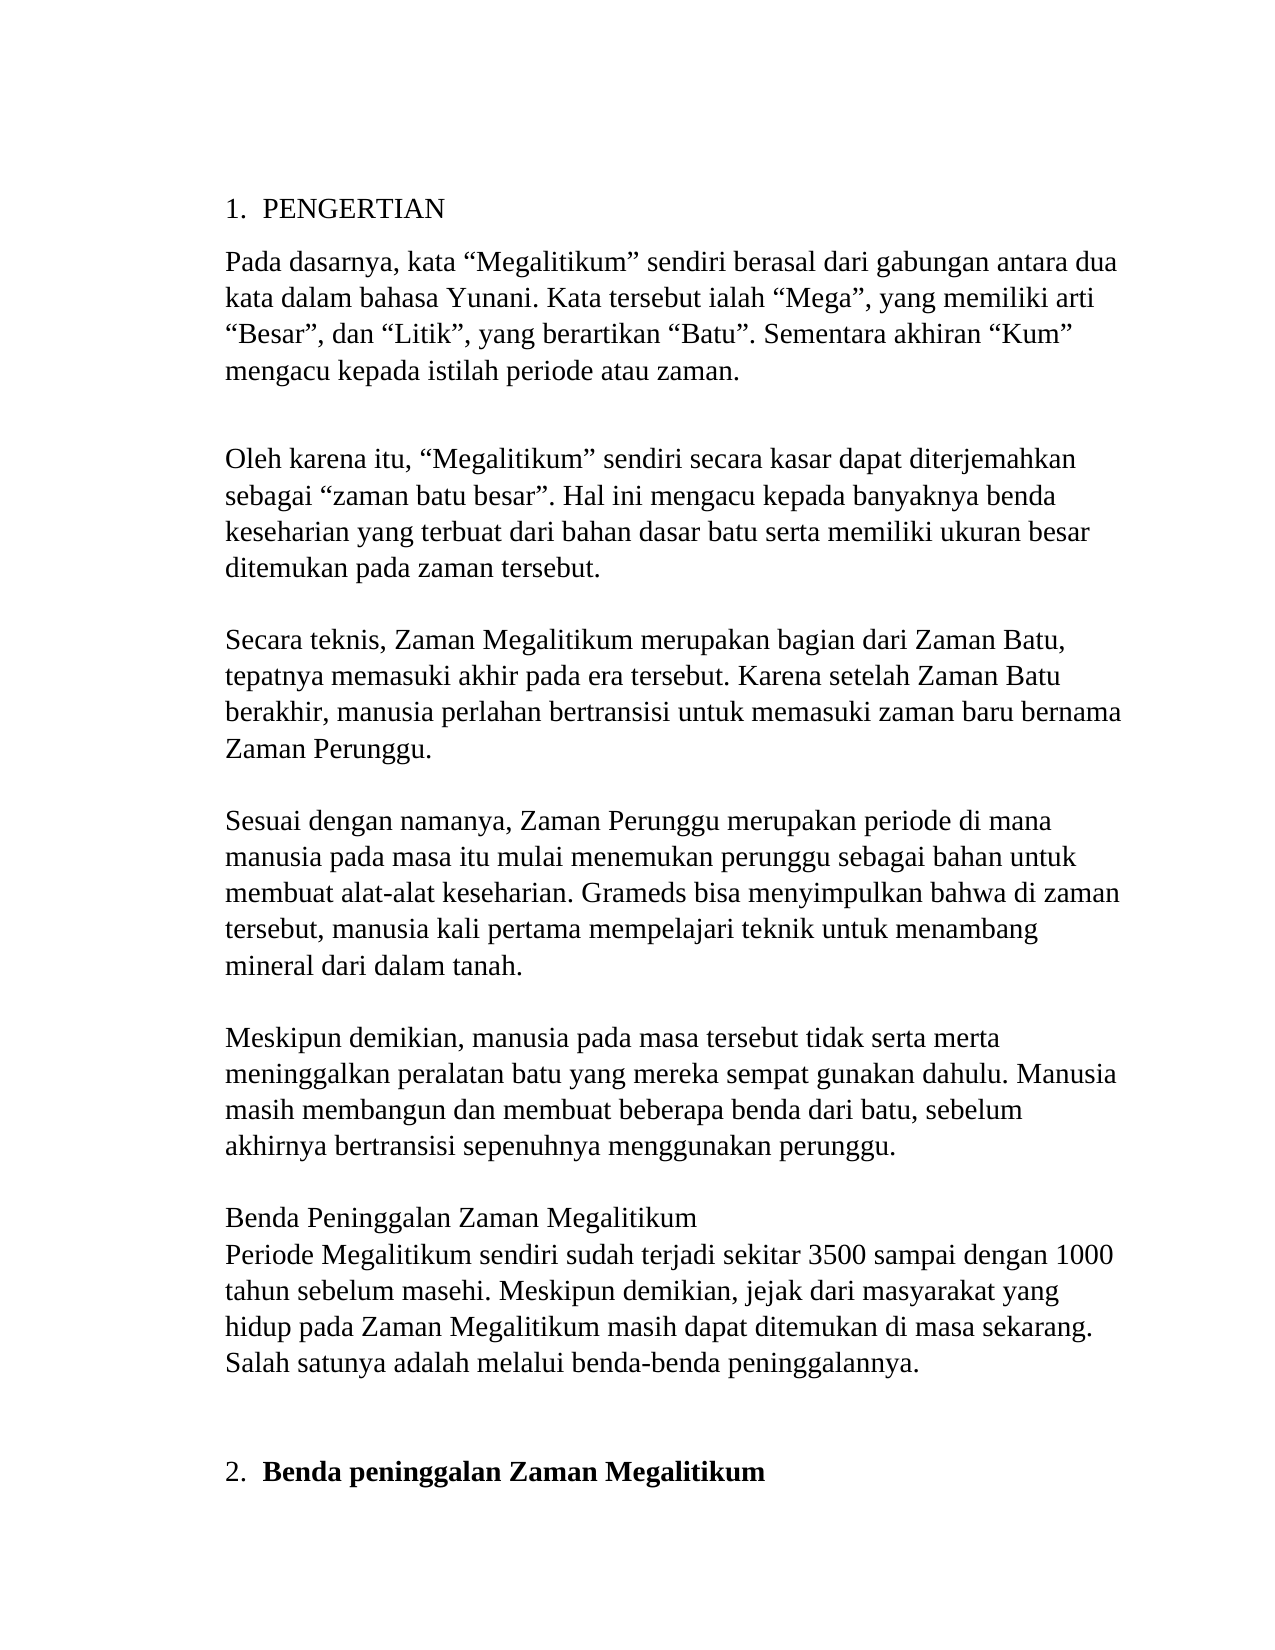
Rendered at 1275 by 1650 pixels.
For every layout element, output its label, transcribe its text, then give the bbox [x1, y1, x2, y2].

list Oleh karena itu, “Megalitikum” sendiri secara kasar dapat diterjemahkan sebagai “zaman batu besar”. Hal ini mengacu kepada banyaknya benda keseharian yang terbuat dari bahan dasar batu serta memiliki ukuran besar ditemukan pada zaman tersebut. [225, 442, 1125, 583]
list PENGERTIAN [225, 191, 1125, 225]
list Meskipun demikian, manusia pada masa tersebut tidak serta merta meninggalkan peralatan batu yang mereka sempat gunakan dahulu. Manusia masih membangun dan membuat beberapa benda dari batu, sebelum akhirnya bertransisi sepenuhnya menggunakan perunggu. [225, 1020, 1125, 1162]
list Secara teknis, Zaman Megalitikum merupakan bagian dari Zaman Batu, tepatnya memasuki akhir pada era tersebut. Karena setelah Zaman Batu berakhir, manusia perlahan bertransisi untuk memasuki zaman baru bernama Zaman Perunggu. [225, 622, 1125, 764]
list Benda Peninggalan Zaman Megalitikum [225, 1201, 1125, 1234]
list Periode Megalitikum sendiri sudah terjadi sekitar 3500 sampai dengan 1000 tahun sebelum masehi. Meskipun demikian, jejak dari masyarakat yang hidup pada Zaman Megalitikum masih dapat ditemukan di masa sekarang. Salah satunya adalah melalui benda-benda peninggalannya. [225, 1237, 1125, 1379]
list Benda peninggalan Zaman Megalitikum [225, 1454, 1125, 1487]
text Pada dasarnya, kata “Megalitikum” sendiri berasal dari gabungan antara dua kata dalam bahasa Yunani. Kata tersebut ialah “Mega”, yang memiliki arti “Besar”, dan “Litik”, yang berartikan “Batu”. Sementara akhiran “Kum” mengacu kepada istilah periode atau zaman. [225, 244, 1125, 386]
list Sesuai dengan namanya, Zaman Perunggu merupakan periode di mana manusia pada masa itu mulai menemukan perunggu sebagai bahan untuk membuat alat-alat keseharian. Grameds bisa menyimpulkan bahwa di zaman tersebut, manusia kali pertama mempelajari teknik untuk menambang mineral dari dalam tanah. [225, 803, 1125, 981]
